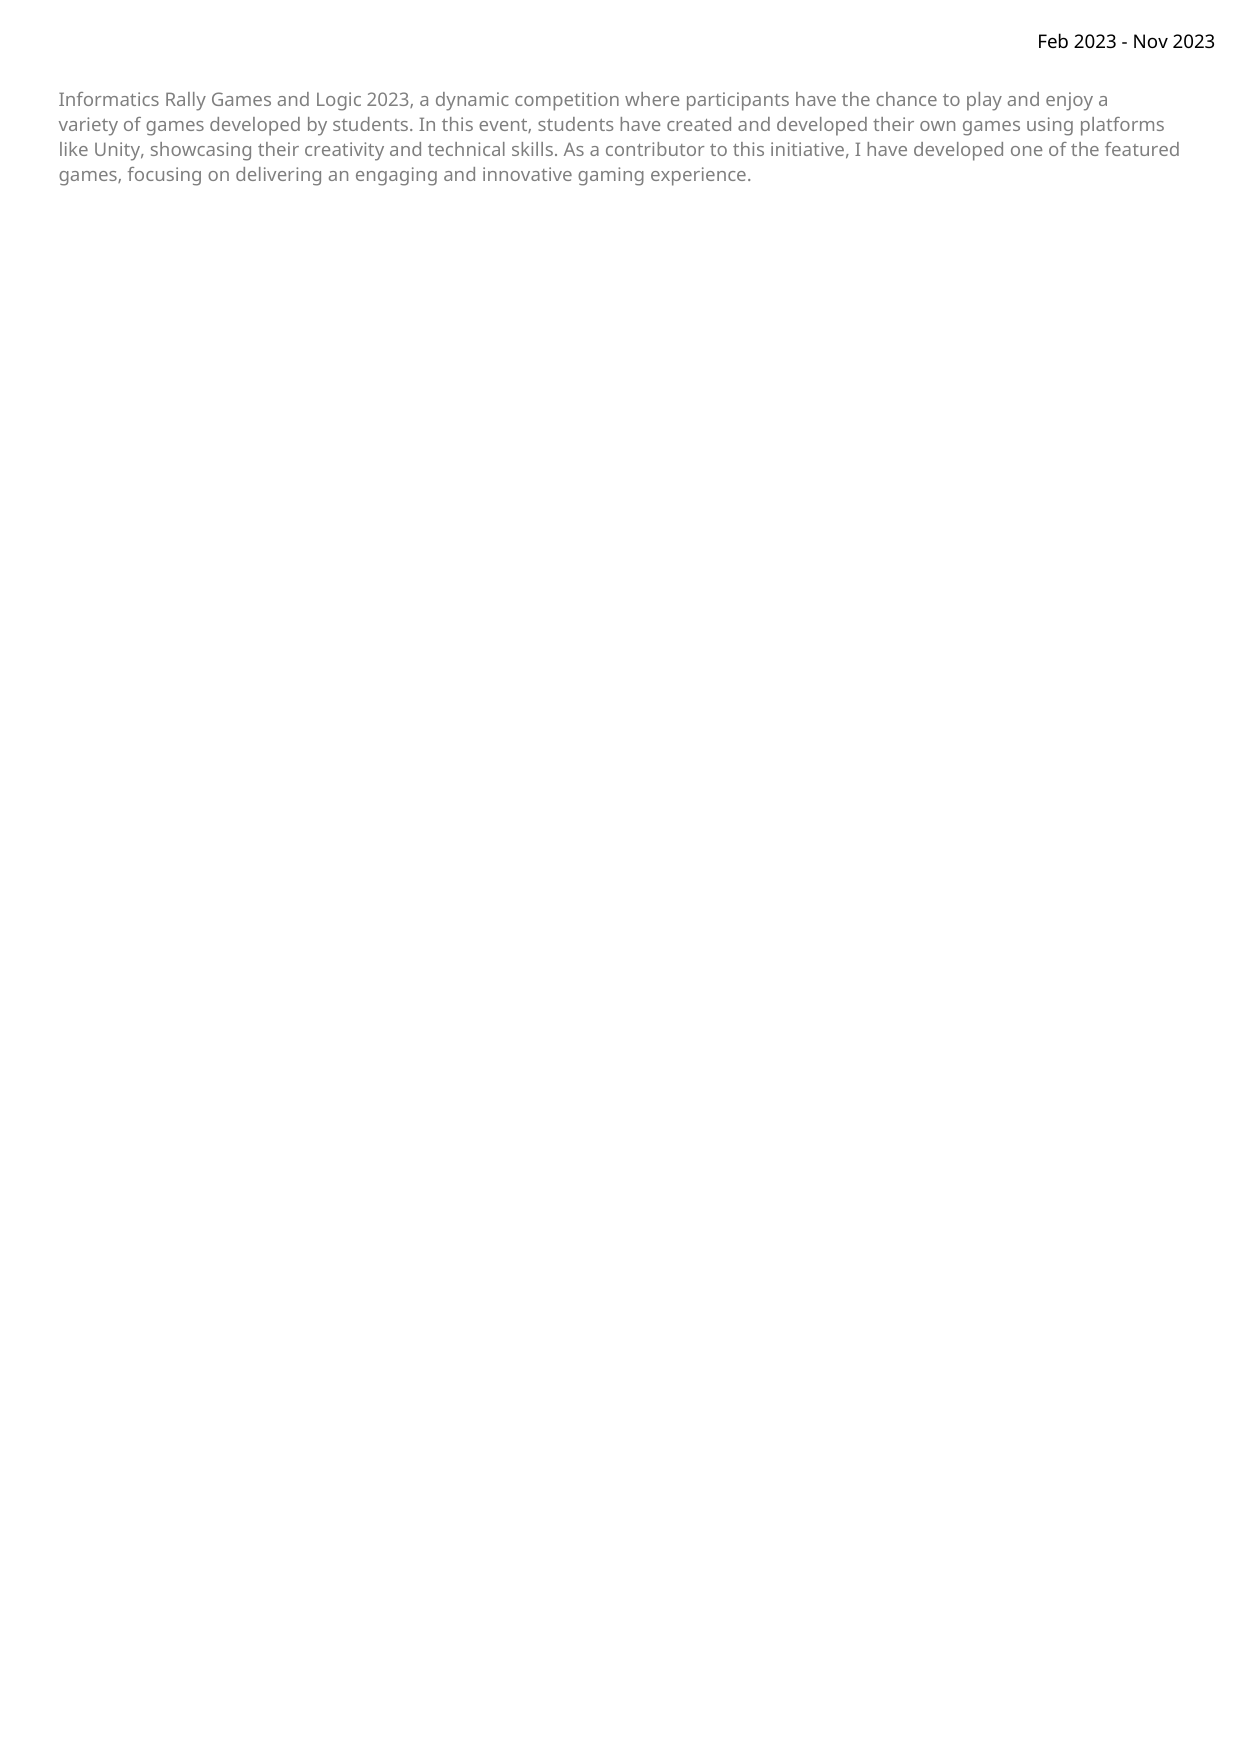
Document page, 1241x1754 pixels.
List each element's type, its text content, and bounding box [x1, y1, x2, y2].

text Informatics Rally Games and Logic 2023, a dynamic competition where participants have the chance to play and enjoy a variety of games developed by students. In this event, students have created and developed their own games using platforms like Unity, showcasing their creativity and technical skills. As a contributor to this initiative, I have developed one of the featured games, focusing on delivering an engaging and innovative gaming experience. [58, 87, 1187, 187]
text Feb 2023 - Nov 2023 [58, 31, 1215, 52]
